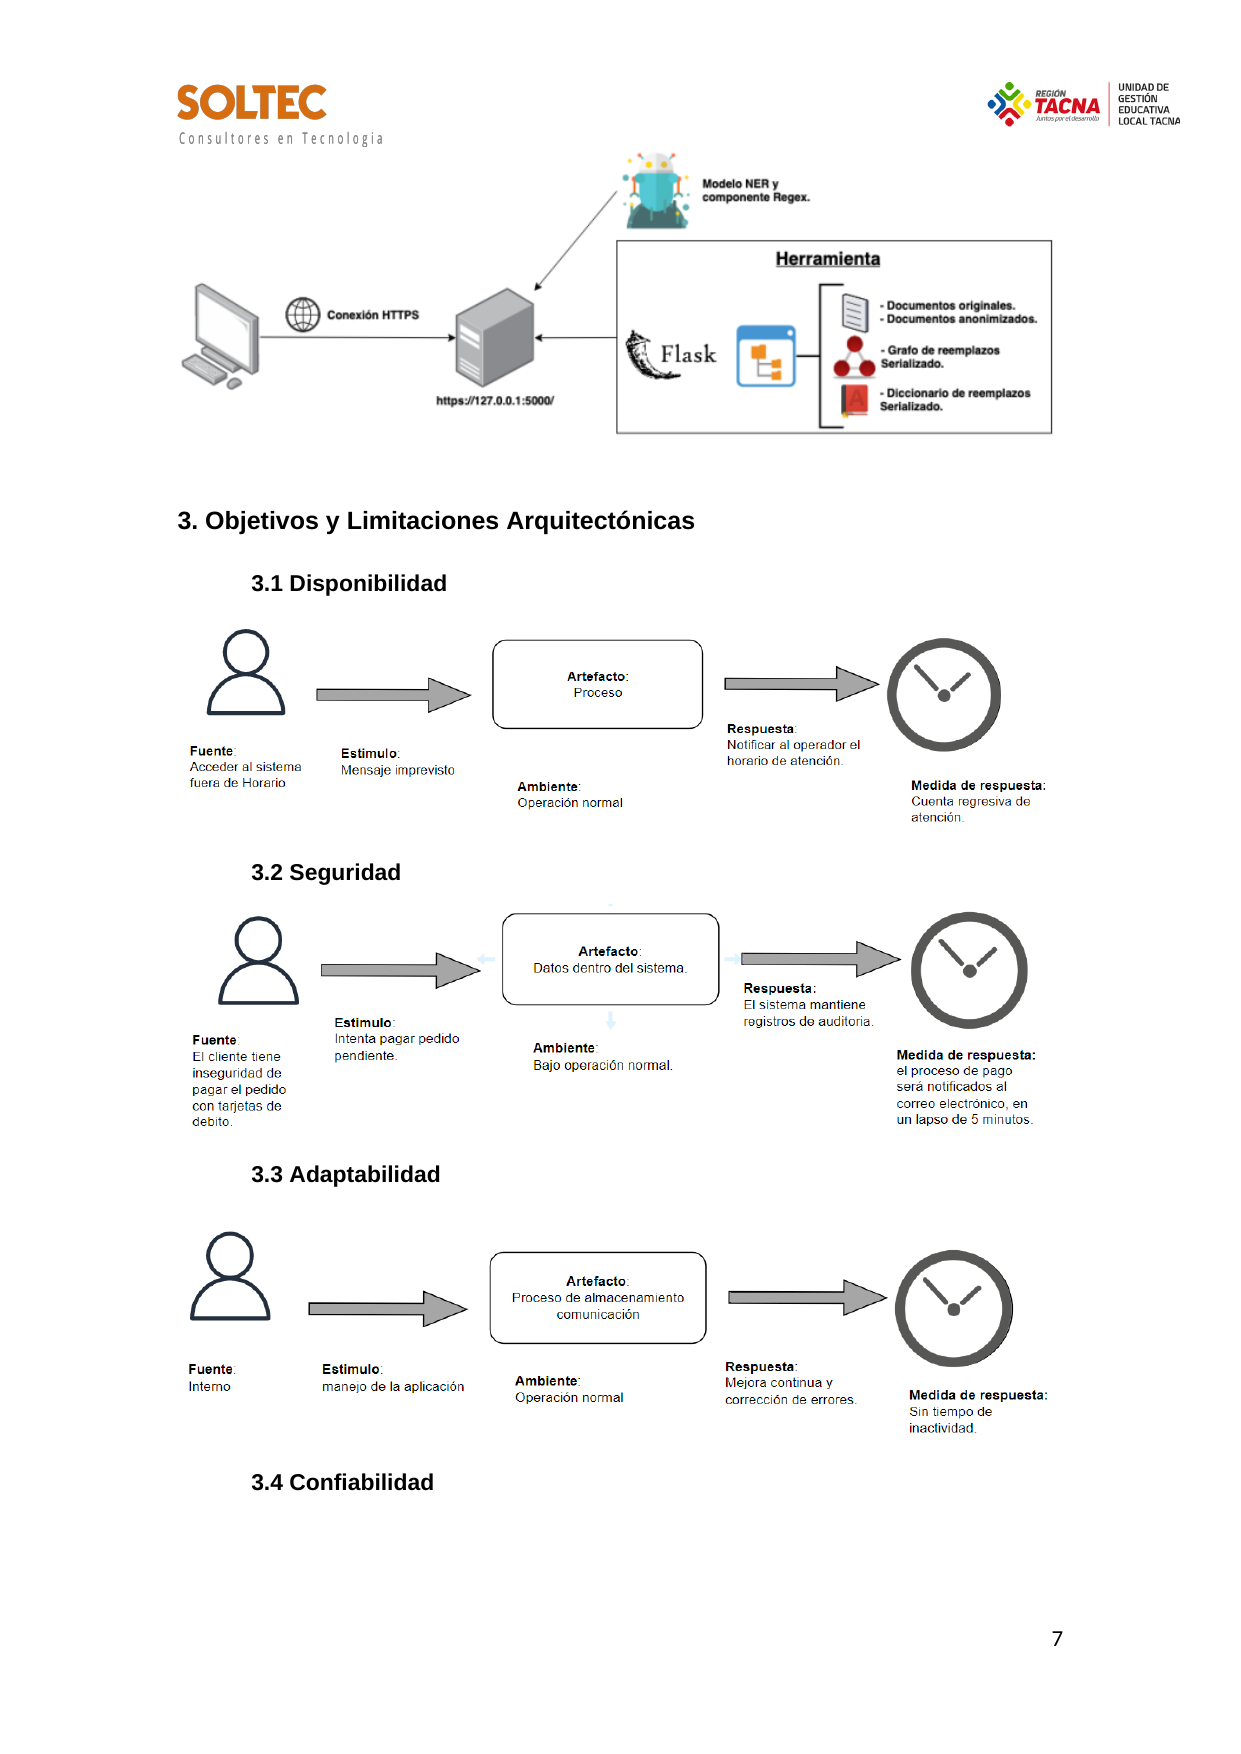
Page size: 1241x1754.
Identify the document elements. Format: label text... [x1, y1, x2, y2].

subtitle 3.3 Adaptabilidad [177, 1161, 1063, 1187]
picture [177, 1206, 1063, 1451]
picture [987, 76, 1180, 132]
picture [177, 615, 1063, 841]
subtitle 3. Objetivos y Limitaciones Arquitectónicas [177, 506, 1063, 535]
subtitle 3.1 Disponibilidad [177, 570, 1063, 597]
picture [177, 78, 1063, 441]
subtitle 3.4 Confiabilidad [177, 1469, 1063, 1495]
subtitle 3.2 Seguridad [177, 859, 1063, 885]
picture [177, 904, 1063, 1143]
